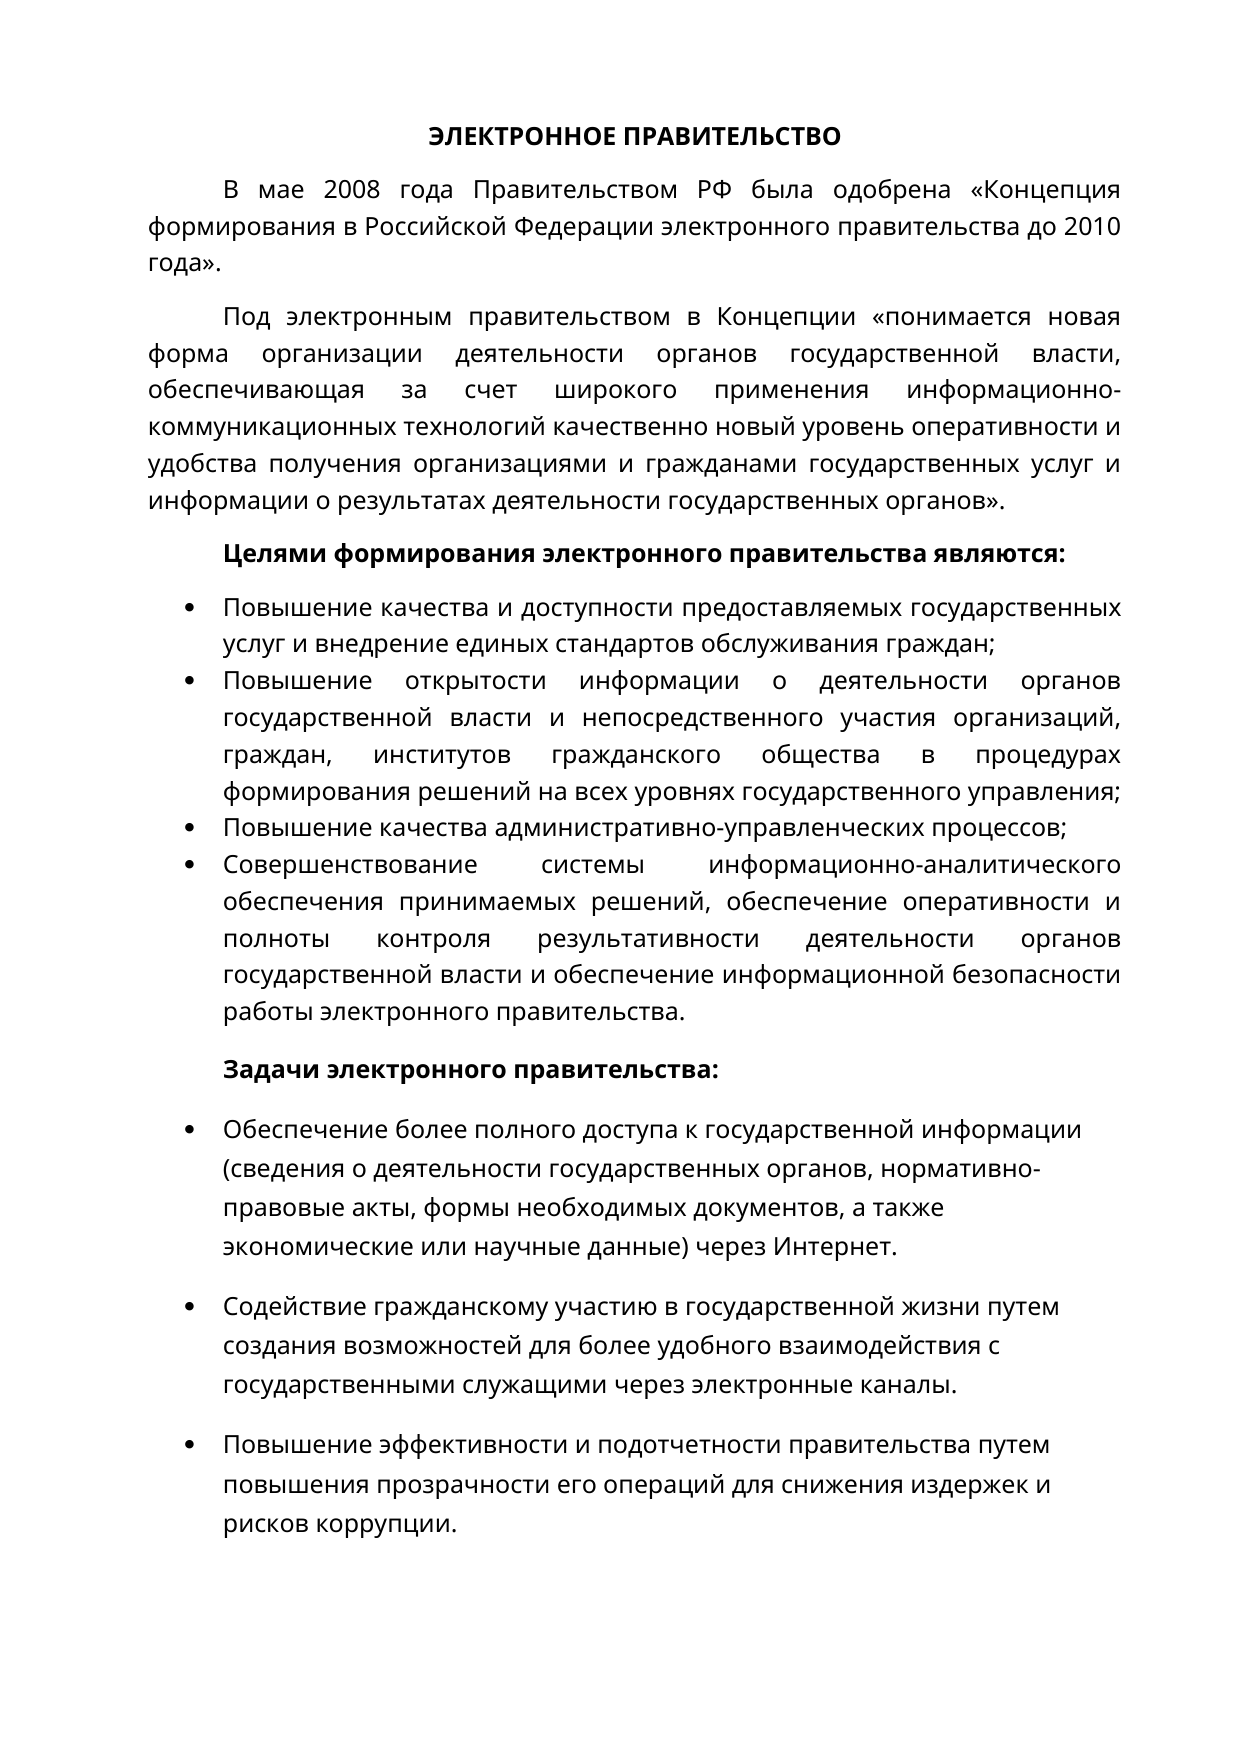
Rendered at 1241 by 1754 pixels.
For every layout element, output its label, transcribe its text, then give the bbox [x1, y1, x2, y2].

text ЭЛЕКТРОННОЕ ПРАВИТЕЛЬСТВО [148, 118, 1122, 152]
list Повышение качества и доступности предоставляемых государственных услуг и внедрение единых стандартов обслуживания граждан; [185, 589, 1122, 660]
text Целями формирования электронного правительства являются: [148, 536, 1122, 570]
list Совершенствование системы информационно-аналитического обеспечения принимаемых решений, обеспечение оперативности и полноты контроля результативности деятельности органов государственной власти и обеспечение информационной безопасности работы электронного правительства. [185, 847, 1122, 1028]
text Под электронным правительством в Концепции «понимается новая форма организации деятельности органов государственной власти, обеспечивающая за счет широкого применения информационно-коммуникационных технологий качественно новый уровень оперативности и удобства получения организациями и гражданами государственных услуг и информации о результатах деятельности государственных органов». [148, 298, 1122, 516]
list Повышение качества административно-управленческих процессов; [185, 810, 1122, 844]
list Повышение эффективности и подотчетности правительства путем повышения прозрачности его операций для снижения издержек и рисков коррупции. [185, 1427, 1122, 1539]
list Содействие гражданскому участию в государственной жизни путем создания возможностей для более удобного взаимодействия с государственными служащими через электронные каналы. [185, 1289, 1122, 1401]
text Задачи электронного правительства: [148, 1051, 1122, 1085]
text В мае 2008 года Правительством РФ была одобрена «Концепция формирования в Российской Федерации электронного правительства до 2010 года». [148, 172, 1122, 279]
list Обеспечение более полного доступа к государственной информации (сведения о деятельности государственных органов, нормативно-правовые акты, формы необходимых документов, а также экономические или научные данные) через Интернет. [185, 1111, 1122, 1263]
list Повышение открытости информации о деятельности органов государственной власти и непосредственного участия организаций, граждан, институтов гражданского общества в процедурах формирования решений на всех уровнях государственного управления; [185, 663, 1122, 807]
